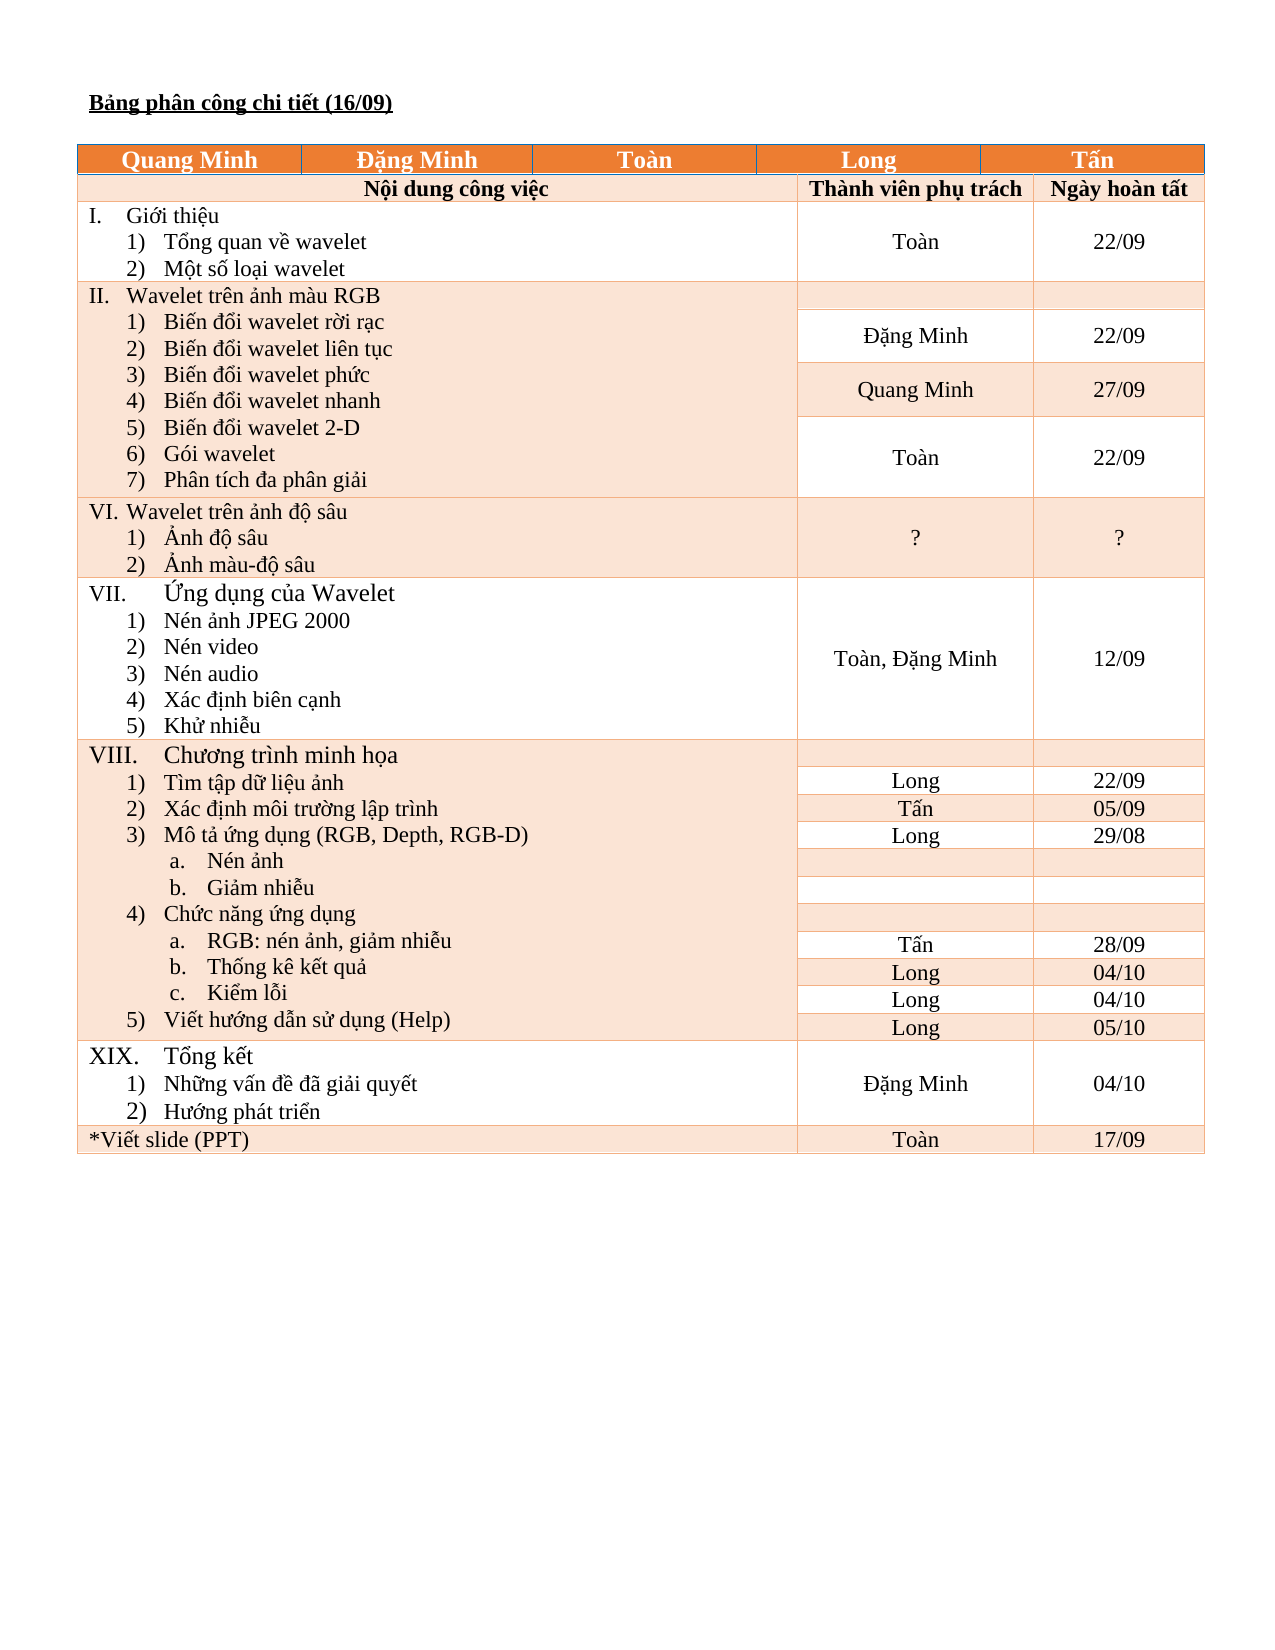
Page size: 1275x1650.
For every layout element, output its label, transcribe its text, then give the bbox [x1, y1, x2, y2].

table_cell Thành viên phụ trách [798, 175, 1033, 201]
table_cell Wavelet trên ảnh màu RGB Biến đổi wavelet rời rạc Biến đổi wavelet liên tục Biến đổi wavelet phức Biến đổi wavelet nhanh Biến đổi wavelet 2-D Gói wavelet Phân tích đa phân giải [78, 282, 797, 497]
table_cell Tấn [798, 795, 1033, 821]
table_cell Toàn [798, 202, 1033, 281]
table_cell [1034, 849, 1204, 876]
table_cell Tổng kết Những vấn đề đã giải quyết Hướng phát triển [78, 1041, 797, 1125]
text Bảng phân công chi tiết (16/09) [89, 89, 1186, 115]
table_cell 05/10 [1034, 1014, 1204, 1040]
table_cell Toàn [798, 1126, 1033, 1152]
table_cell [1034, 904, 1204, 931]
table_cell 04/10 [1034, 959, 1204, 985]
table_cell 22/09 [1034, 767, 1204, 793]
table_cell Đặng Minh [798, 310, 1033, 362]
table_cell Long [798, 1014, 1033, 1040]
table_header Toàn [533, 145, 756, 173]
table_cell [798, 849, 1033, 876]
table_cell Long [798, 822, 1033, 848]
table_cell Toàn, Đặng Minh [798, 578, 1033, 739]
table_cell 04/10 [1034, 1041, 1204, 1125]
table_cell Long [798, 767, 1033, 793]
table_cell 27/09 [1034, 363, 1204, 416]
table_cell [798, 877, 1033, 903]
table_cell Ứng dụng của Wavelet Nén ảnh JPEG 2000 Nén video Nén audio Xác định biên cạnh Khử nhiễu [78, 578, 797, 739]
table_cell Ngày hoàn tất [1034, 175, 1204, 201]
table_cell Toàn [798, 417, 1033, 497]
table_header Quang Minh [78, 145, 301, 173]
table_cell Chương trình minh họa Tìm tập dữ liệu ảnh Xác định môi trường lập trình Mô tả ứng dụng (RGB, Depth, RGB-D) Nén ảnh Giảm nhiễu Chức năng ứng dụng RGB: nén ảnh, giảm nhiễu Thống kê kết quả Kiểm lỗi Viết hướng dẫn sử dụng (Help) [78, 740, 797, 1040]
table_cell Long [798, 986, 1033, 1013]
table_cell [1034, 877, 1204, 903]
table_cell 22/09 [1034, 417, 1204, 497]
table_cell Tấn [798, 932, 1033, 958]
table_cell Long [798, 959, 1033, 985]
table_cell Giới thiệu Tổng quan về wavelet Một số loại wavelet [78, 202, 797, 281]
table_cell Đặng Minh [798, 1041, 1033, 1125]
table_cell [798, 740, 1033, 766]
table_cell 29/08 [1034, 822, 1204, 848]
table_cell Nội dung công việc [78, 175, 797, 201]
table_cell [1034, 740, 1204, 766]
table_cell 22/09 [1034, 310, 1204, 362]
table_cell 28/09 [1034, 932, 1204, 958]
table_cell 17/09 [1034, 1126, 1204, 1152]
table_cell 22/09 [1034, 202, 1204, 281]
table_cell ? [1034, 498, 1204, 577]
table_cell 04/10 [1034, 986, 1204, 1013]
table_cell Wavelet trên ảnh độ sâu Ảnh độ sâu Ảnh màu-độ sâu [78, 498, 797, 577]
table_header Đặng Minh [302, 145, 532, 173]
table_header Long [757, 145, 980, 173]
table_cell [1034, 282, 1204, 308]
table_cell 05/09 [1034, 795, 1204, 821]
table_cell 12/09 [1034, 578, 1204, 739]
table_cell ? [798, 498, 1033, 577]
table_header Tấn [981, 145, 1204, 173]
table_cell [798, 282, 1033, 308]
table_cell [798, 904, 1033, 931]
table_cell Quang Minh [798, 363, 1033, 416]
table_cell *Viết slide (PPT) [78, 1126, 797, 1152]
